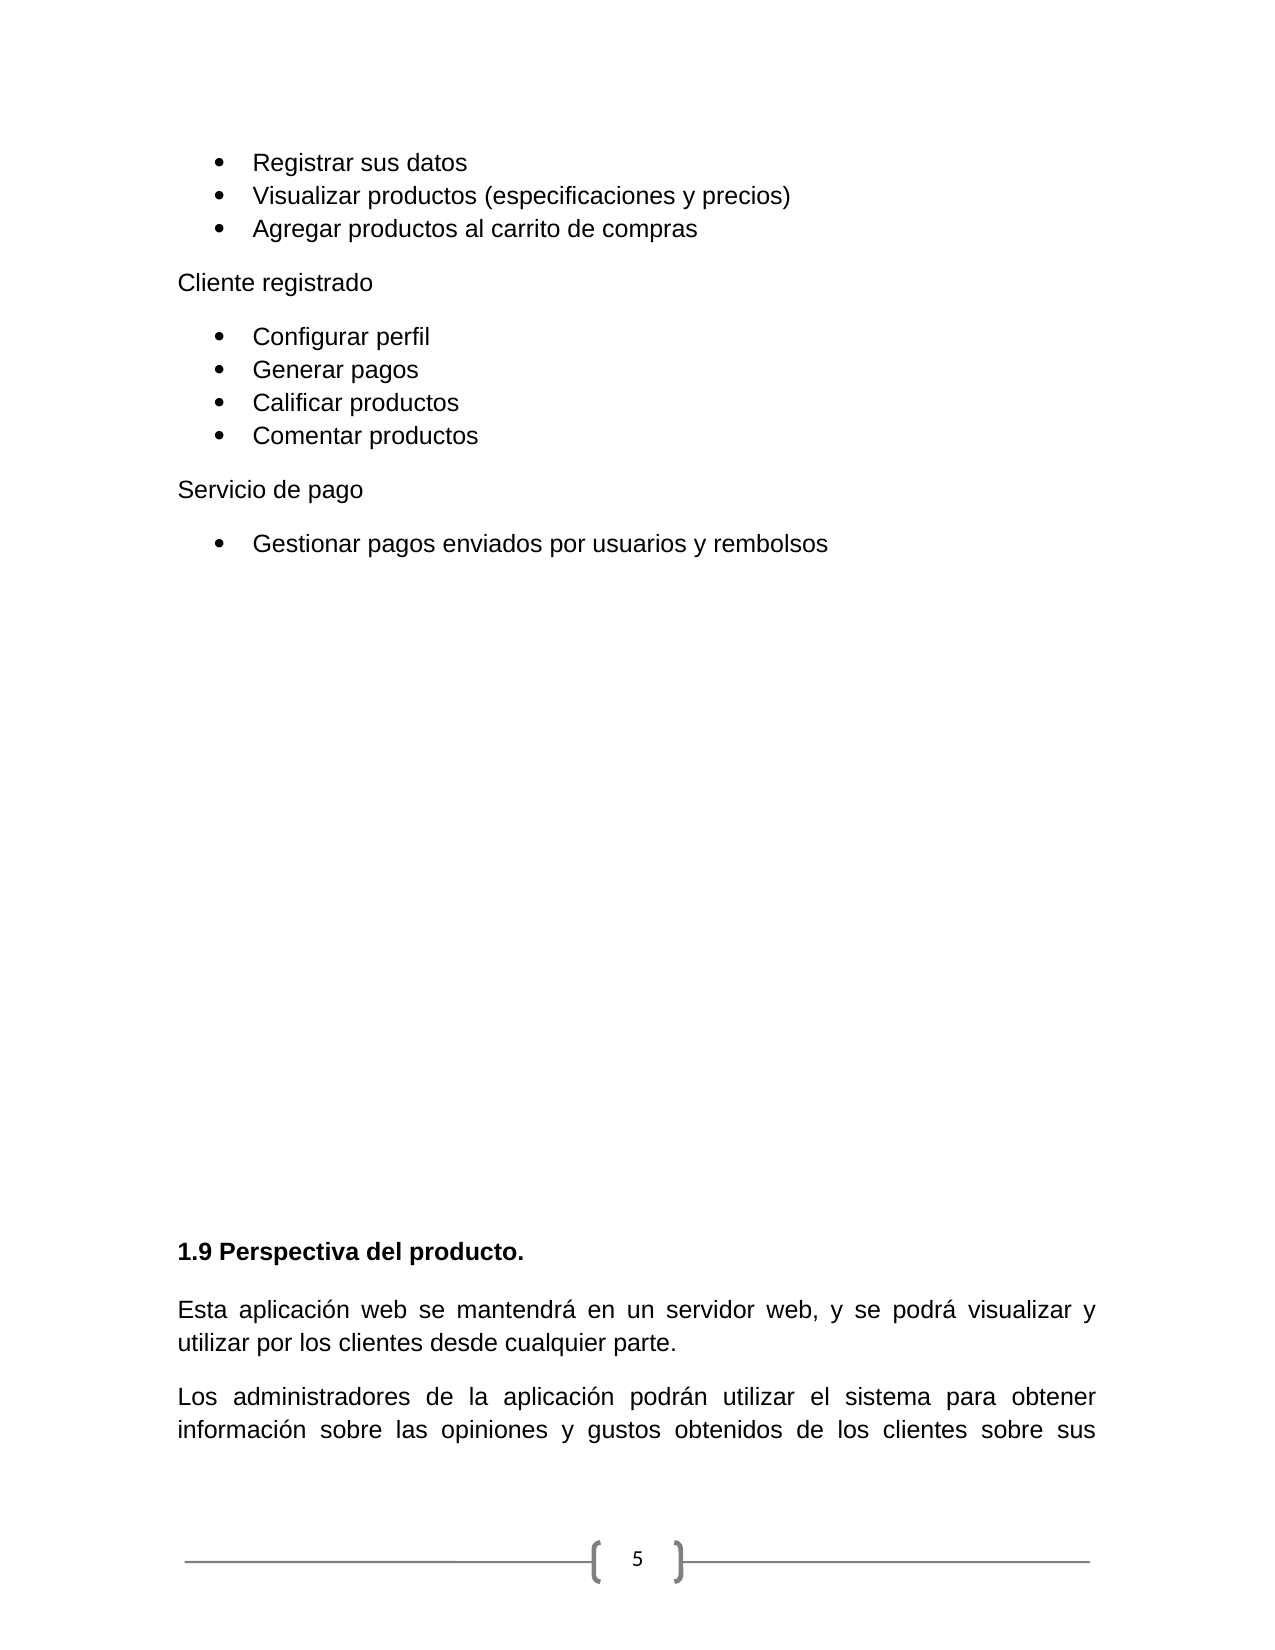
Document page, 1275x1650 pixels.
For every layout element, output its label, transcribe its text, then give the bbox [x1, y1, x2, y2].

subtitle 1.9 Perspectiva del producto. [177, 1237, 1098, 1266]
text Esta aplicación web se mantendrá en un servidor web, y se podrá visualizar y utilizar por los clientes desde cualquier parte. [177, 1295, 1098, 1357]
list Gestionar pagos enviados por usuarios y rembolsos [215, 529, 1098, 558]
list Registrar sus datos [215, 148, 1098, 176]
text Cliente registrado [177, 268, 1098, 297]
list Comentar productos [215, 421, 1098, 450]
list Generar pagos [215, 355, 1098, 384]
list Configurar perfil [215, 322, 1098, 351]
list Visualizar productos (especificaciones y precios) [215, 181, 1098, 209]
list Calificar productos [215, 388, 1098, 417]
text Servicio de pago [177, 475, 1098, 504]
list Agregar productos al carrito de compras [215, 214, 1098, 243]
